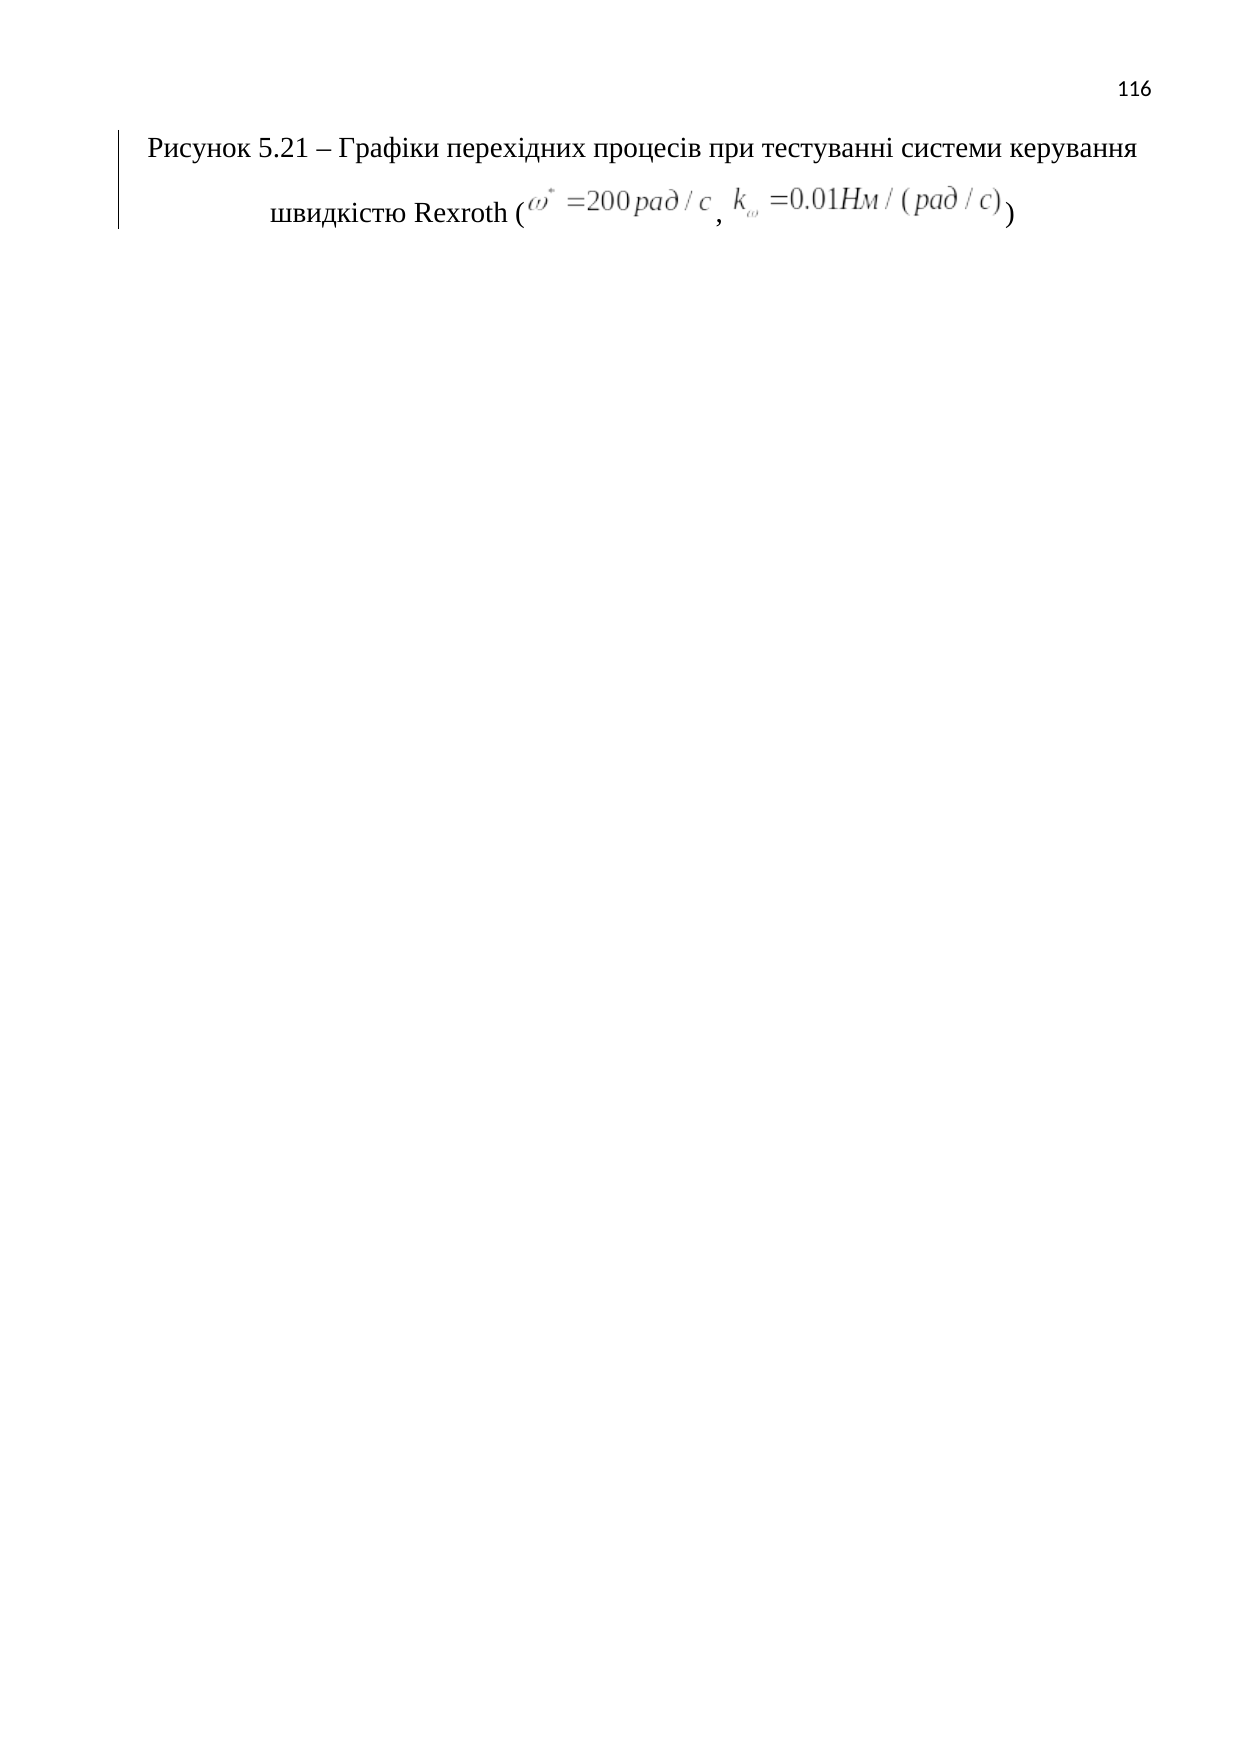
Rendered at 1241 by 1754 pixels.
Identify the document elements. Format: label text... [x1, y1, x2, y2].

text Рисунок 5.21 – Графіки перехідних процесів при тестуванні системи керування швидкістю Rexroth (, ) [133, 130, 1152, 229]
